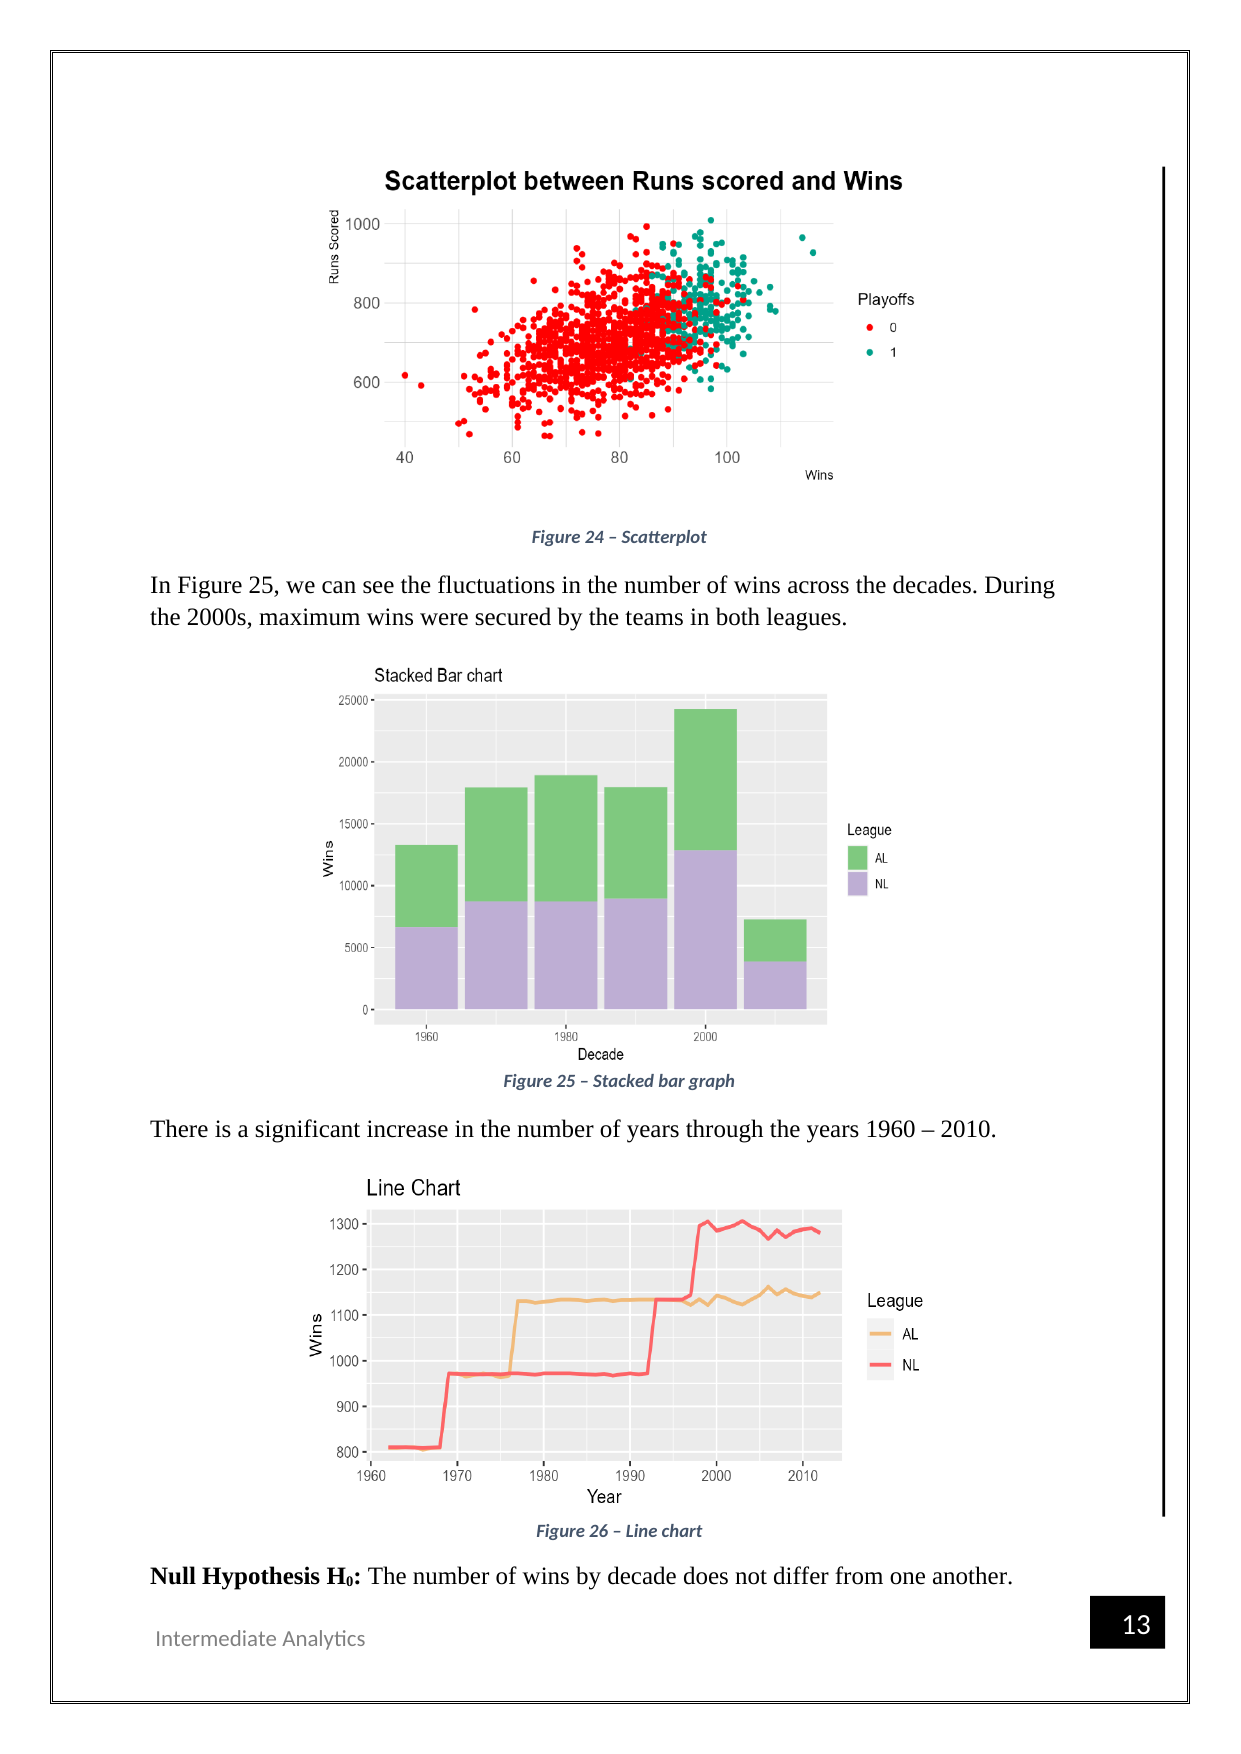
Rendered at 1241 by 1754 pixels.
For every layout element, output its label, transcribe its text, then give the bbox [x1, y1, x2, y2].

text There is a significant increase in the number of years through the years 1960 – 2010. [150, 1112, 1090, 1144]
text Figure 26 – Line chart [150, 1519, 1090, 1542]
picture [321, 163, 919, 491]
picture [309, 1176, 931, 1507]
picture [321, 663, 895, 1065]
text In Figure 25, we can see the fluctuations in the number of wins across the decades. During the 2000s, maximum wins were secured by the teams in both leagues. [150, 569, 1090, 631]
list Null Hypothesis H0: The number of wins by decade does not differ from one another. [150, 1562, 1090, 1589]
text Figure 24 – Scatterplot [150, 525, 1090, 548]
text Figure 25 – Stacked bar graph [150, 1069, 1090, 1092]
